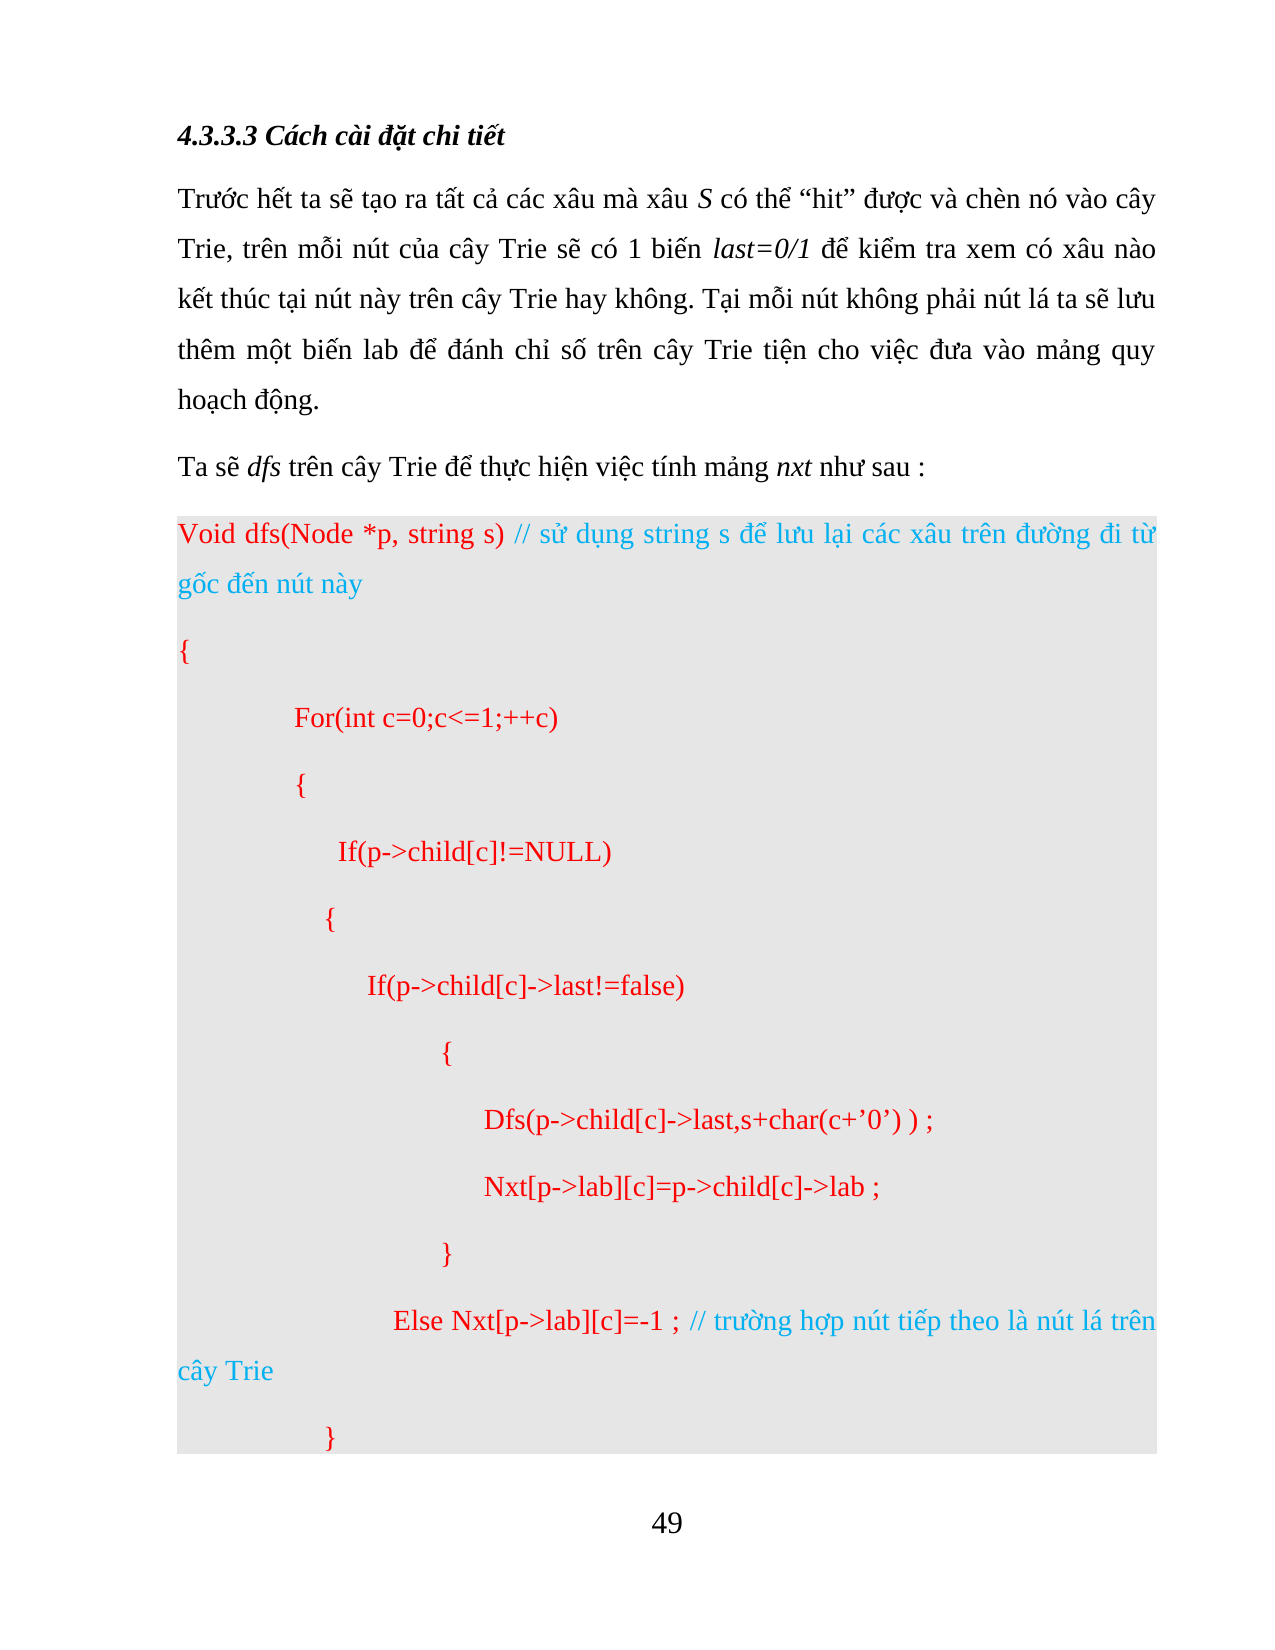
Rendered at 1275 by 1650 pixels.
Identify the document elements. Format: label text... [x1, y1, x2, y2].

text { [177, 633, 1157, 667]
text Void dfs(Node *p, string s) // sử dụng string s để lưu lại các xâu trên đường đi từ gốc đến nút này [177, 516, 1157, 600]
text } [177, 1236, 1157, 1270]
text If(p->child[c]->last!=false) [177, 968, 1157, 1002]
text If(p->child[c]!=NULL) [177, 834, 1157, 868]
text Trước hết ta sẽ tạo ra tất cả các xâu mà xâu S có thể “hit” được và chèn nó vào cây Trie, trên mỗi nút của cây Trie sẽ có 1 biến last=0/1 để kiểm tra xem có xâu nào kết thúc tại nút này trên cây Trie hay không. Tại mỗi nút không phải nút lá ta sẽ lưu thêm một biến lab để đánh chỉ số trên cây Trie tiện cho việc đưa vào mảng quy hoạch động. [177, 181, 1157, 416]
text Dfs(p->child[c]->last,s+char(c+’0’) ) ; [177, 1102, 1157, 1136]
text { [177, 767, 1157, 801]
text Nxt[p->lab][c]=p->child[c]->lab ; [177, 1169, 1157, 1203]
text Else Nxt[p->lab][c]=-1 ; // trường hợp nút tiếp theo là nút lá trên cây Trie [177, 1303, 1157, 1387]
text { [177, 901, 1157, 935]
text Ta sẽ dfs trên cây Trie để thực hiện việc tính mảng nxt như sau : [177, 449, 1157, 483]
subtitle 4.3.3.3 Cách cài đặt chi tiết [177, 118, 1157, 152]
text } [177, 1421, 1157, 1454]
text { [177, 1035, 1157, 1069]
text For(int c=0;c<=1;++c) [177, 700, 1157, 734]
